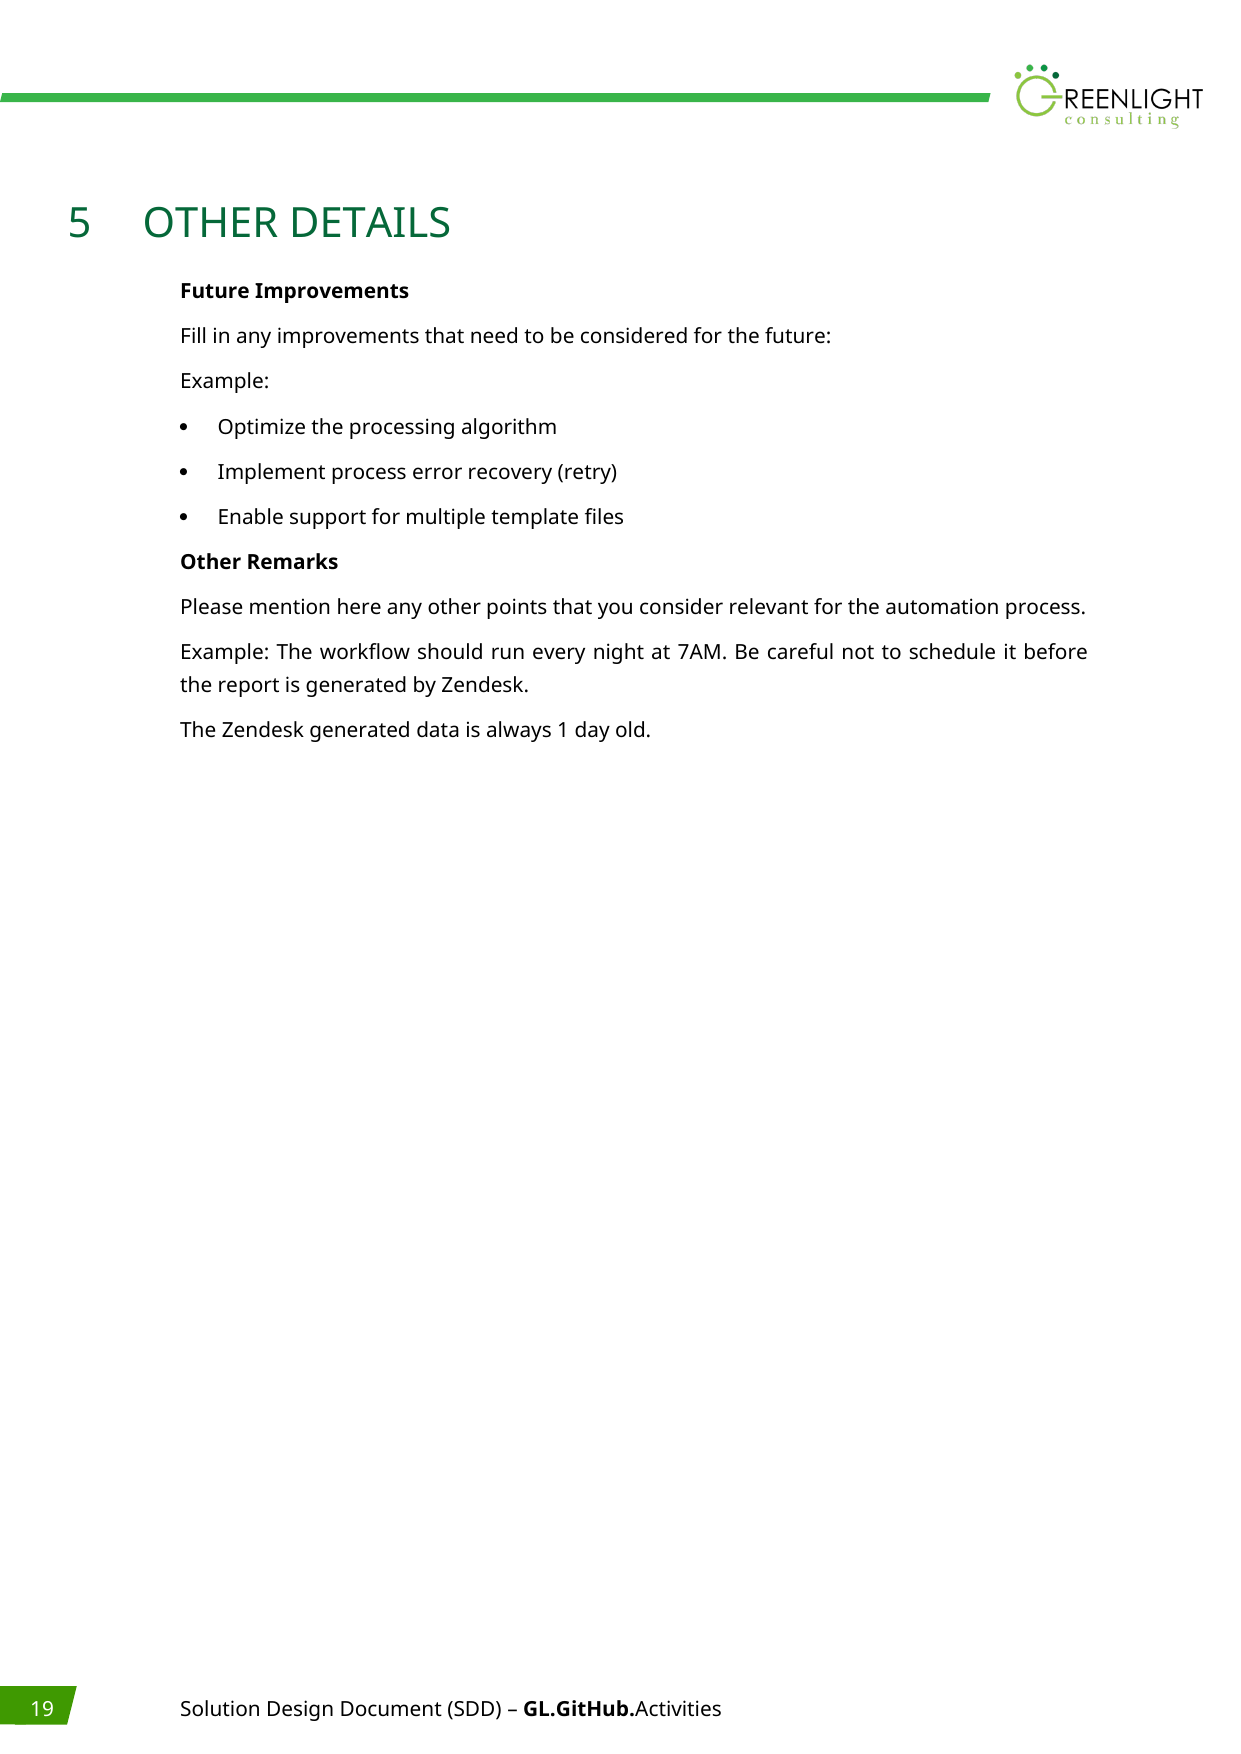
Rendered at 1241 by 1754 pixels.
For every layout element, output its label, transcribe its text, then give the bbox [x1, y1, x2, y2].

text Example: The workflow should run every night at 7AM. Be careful not to schedule it before the report is generated by Zendesk. [180, 637, 1090, 698]
picture [1010, 59, 1208, 136]
text Please mention here any other points that you consider relevant for the automation process. [180, 592, 1090, 621]
text Enable support for multiple template files [180, 502, 1090, 530]
text The Zendesk generated data is always 1 day old. [180, 715, 1090, 743]
text Fill in any improvements that need to be considered for the future: [180, 322, 1090, 350]
text Implement process error recovery (retry) [180, 457, 1090, 485]
text Future Improvements [180, 276, 1090, 305]
text Example: [180, 367, 1090, 395]
text Other Remarks [180, 547, 1090, 576]
subtitle OTHER DETAILS [67, 192, 1090, 249]
text Optimize the processing algorithm [180, 412, 1090, 440]
